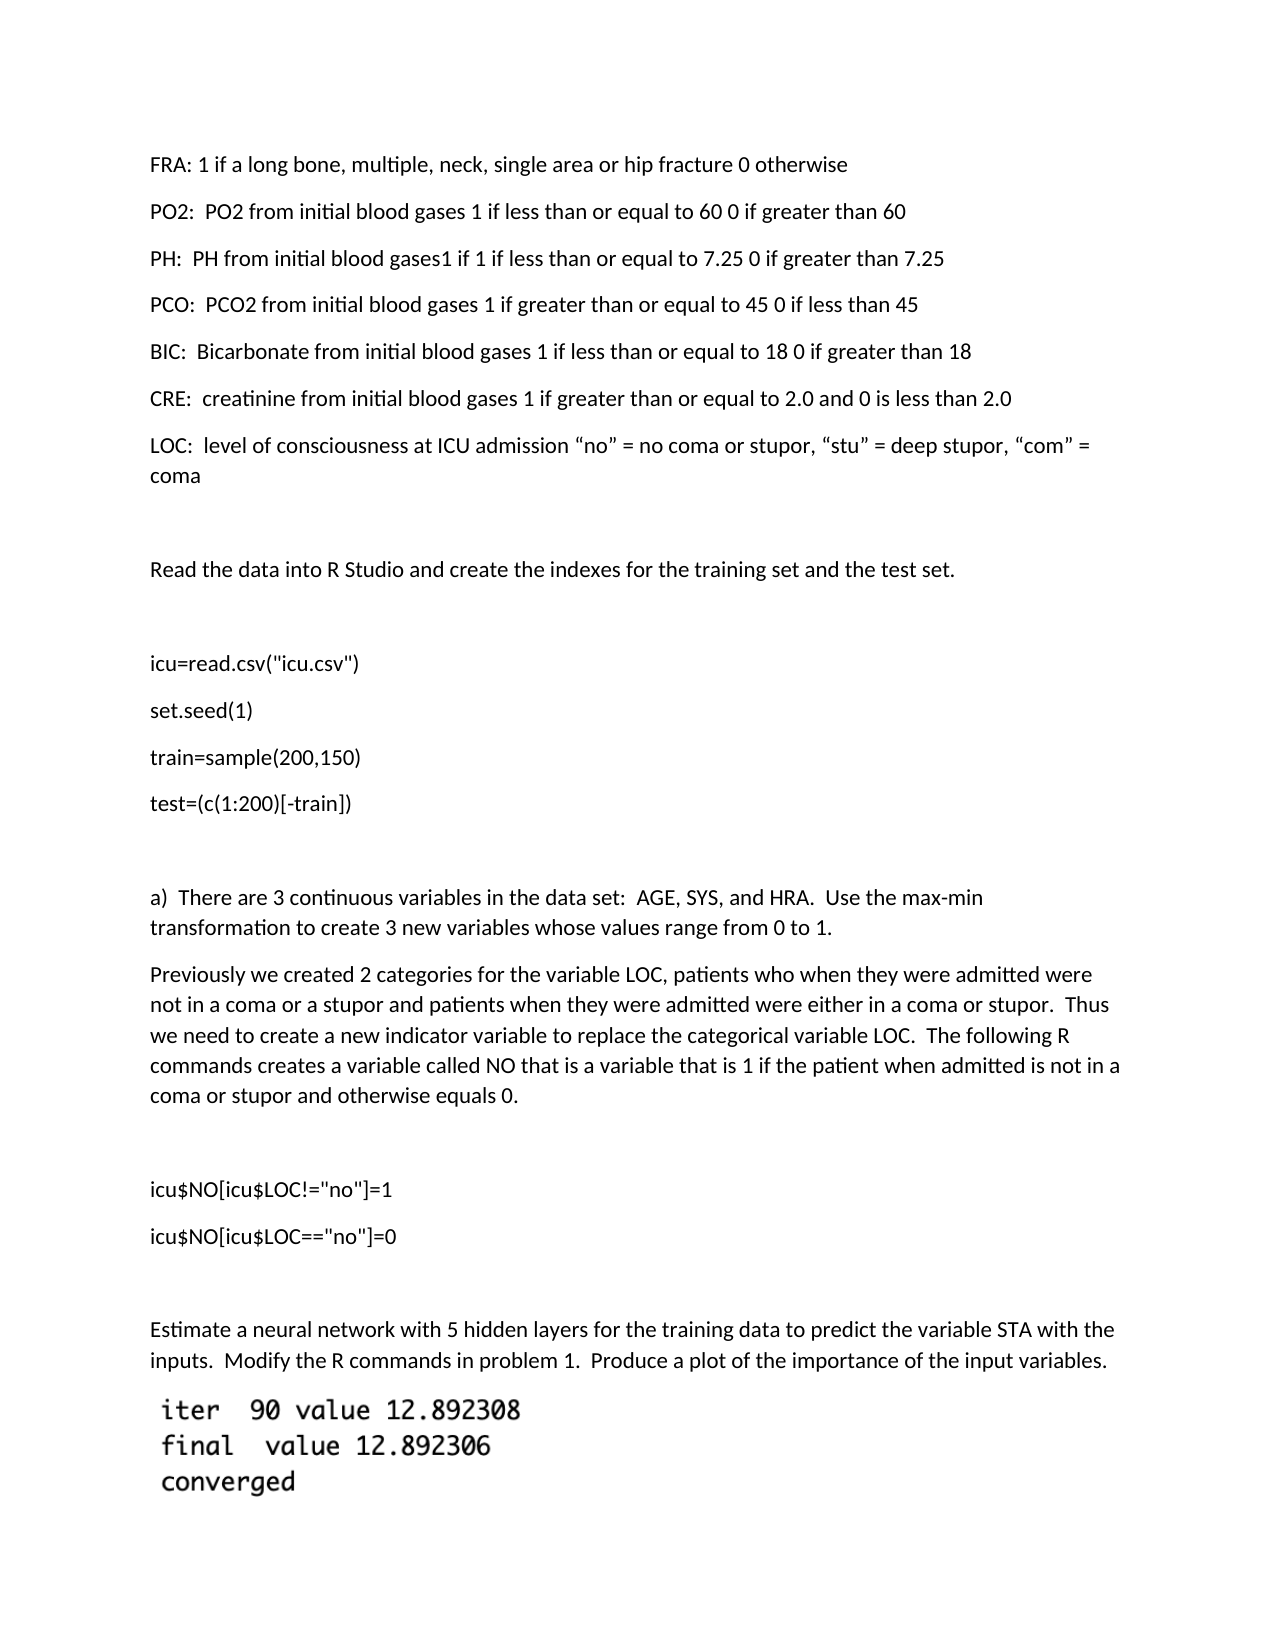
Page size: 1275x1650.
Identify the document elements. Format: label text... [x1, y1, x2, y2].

text icu$NO[icu$LOC!="no"]=1 [150, 1175, 1125, 1203]
text train=sample(200,150) [150, 743, 1125, 771]
text icu=read.csv("icu.csv") [150, 649, 1125, 677]
text icu$NO[icu$LOC=="no"]=0 [150, 1222, 1125, 1250]
text Previously we created 2 categories for the variable LOC, patients who when they were admitted were not in a coma or a stupor and patients when they were admitted were either in a coma or stupor. Thus we need to create a new indicator variable to replace the categorical variable LOC. The following R commands creates a variable called NO that is a variable that is 1 if the patient when admitted is not in a coma or stupor and otherwise equals 0. [150, 960, 1125, 1109]
text BIC: Bicarbonate from initial blood gases 1 if less than or equal to 18 0 if greater than 18 [150, 337, 1125, 366]
text PCO: PCO2 from initial blood gases 1 if greater than or equal to 45 0 if less than 45 [150, 291, 1125, 319]
text set.seed(1) [150, 696, 1125, 724]
text test=(c(1:200)[-train]) [150, 789, 1125, 818]
text Estimate a neural network with 5 hidden layers for the training data to predict the variable STA with the inputs. Modify the R commands in problem 1. Produce a plot of the importance of the input variables. [150, 1316, 1125, 1374]
text LOC: level of consciousness at ICU admission “no” = no coma or stupor, “stu” = deep stupor, “com” = coma [150, 431, 1125, 489]
text CRE: creatinine from initial blood gases 1 if greater than or equal to 2.0 and 0 is less than 2.0 [150, 384, 1125, 412]
text a) There are 3 continuous variables in the data set: AGE, SYS, and HRA. Use the max-min transformation to create 3 new variables whose values range from 0 to 1. [150, 883, 1125, 942]
picture [150, 1392, 553, 1499]
text FRA: 1 if a long bone, multiple, neck, single area or hip fracture 0 otherwise [150, 150, 1125, 178]
text PO2: PO2 from initial blood gases 1 if less than or equal to 60 0 if greater than 60 [150, 197, 1125, 225]
text PH: PH from initial blood gases1 if 1 if less than or equal to 7.25 0 if greater than 7.25 [150, 244, 1125, 272]
text Read the data into R Studio and create the indexes for the training set and the test set. [150, 555, 1125, 583]
